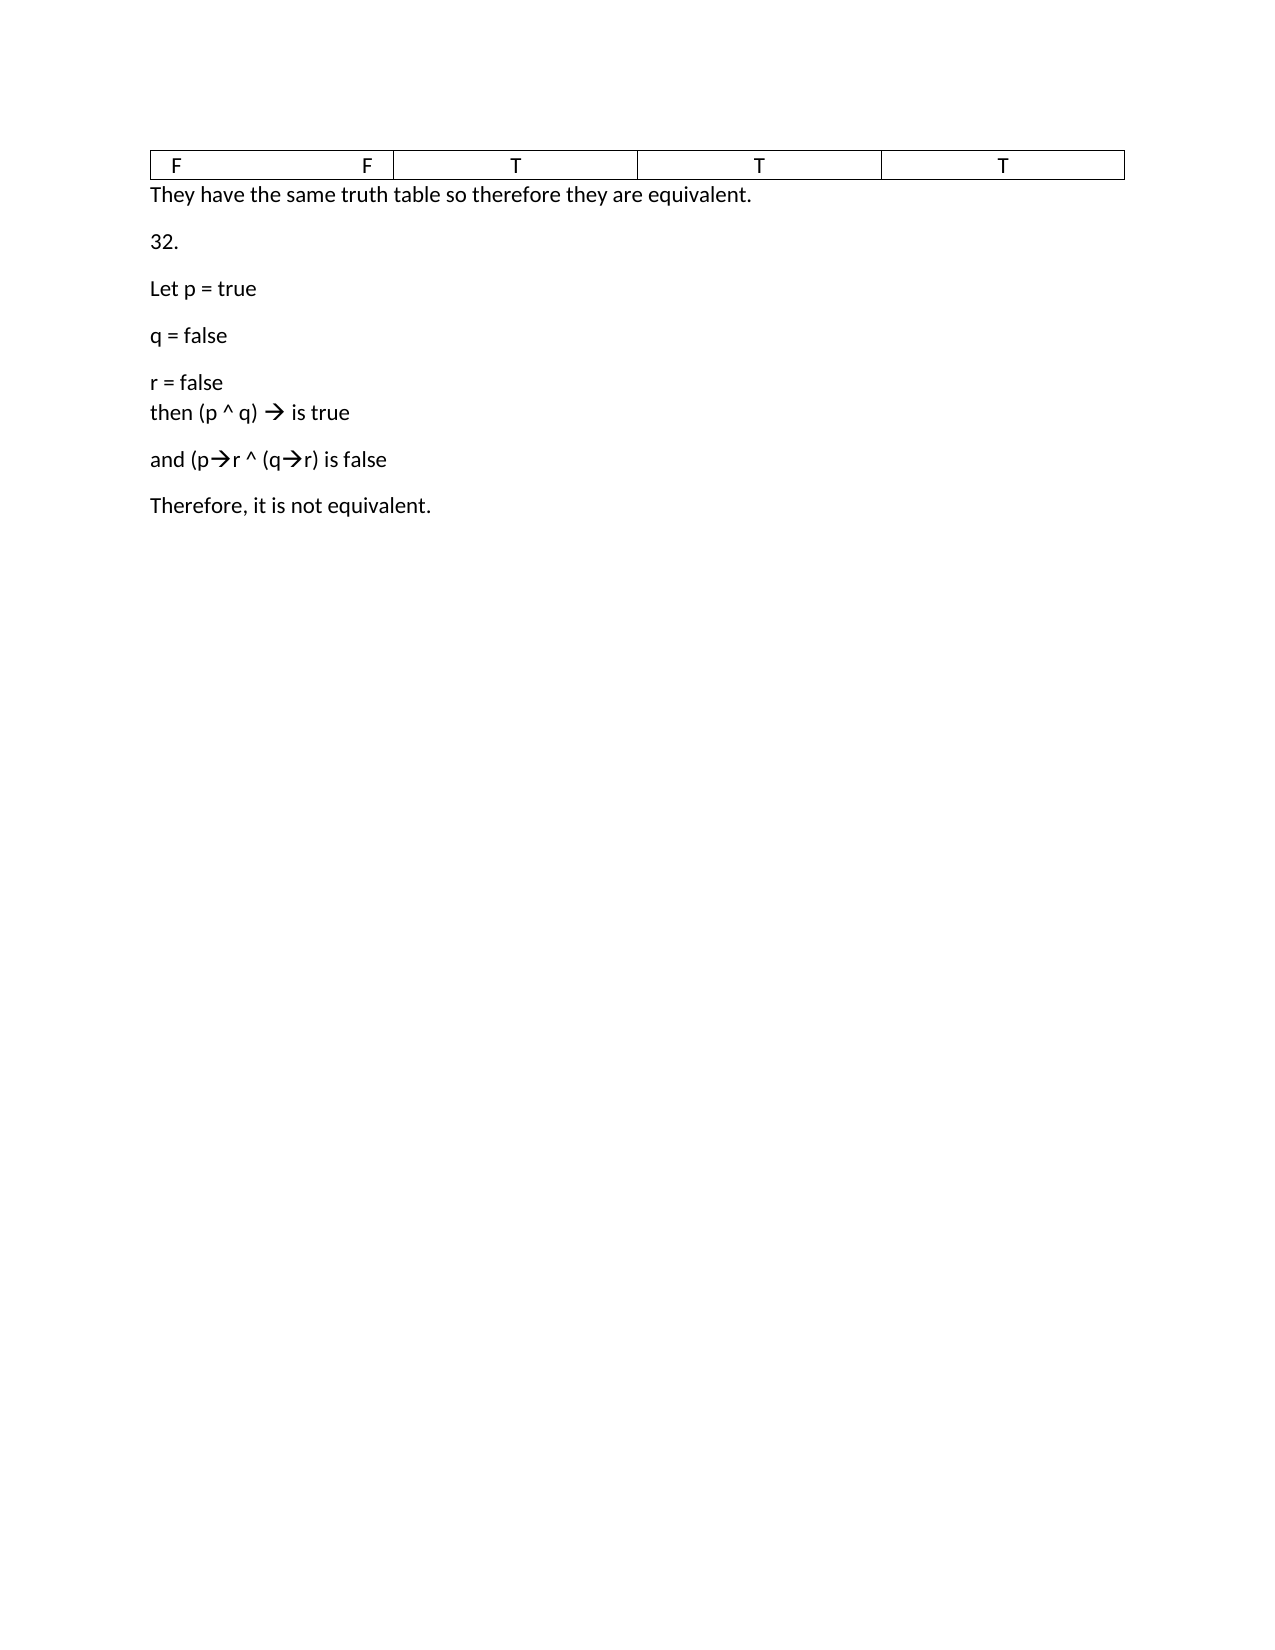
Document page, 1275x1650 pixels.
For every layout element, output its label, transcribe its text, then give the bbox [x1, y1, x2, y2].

table_cell T T T F F T F F [151, 151, 393, 179]
text They have the same truth table so therefore they are equivalent. [150, 180, 1125, 208]
table_cell T F F T [882, 151, 1124, 179]
text q = false [150, 321, 1125, 349]
text Let p = true [150, 274, 1125, 302]
text r = false then (p ^ q) is true [150, 368, 1125, 426]
table_cell T F T T [394, 151, 637, 179]
text Therefore, it is not equivalent. [150, 492, 1125, 519]
table_cell T T F T [638, 151, 881, 179]
text and (pr ^ (qr) is false [150, 445, 1125, 473]
text 32. [150, 227, 1125, 255]
